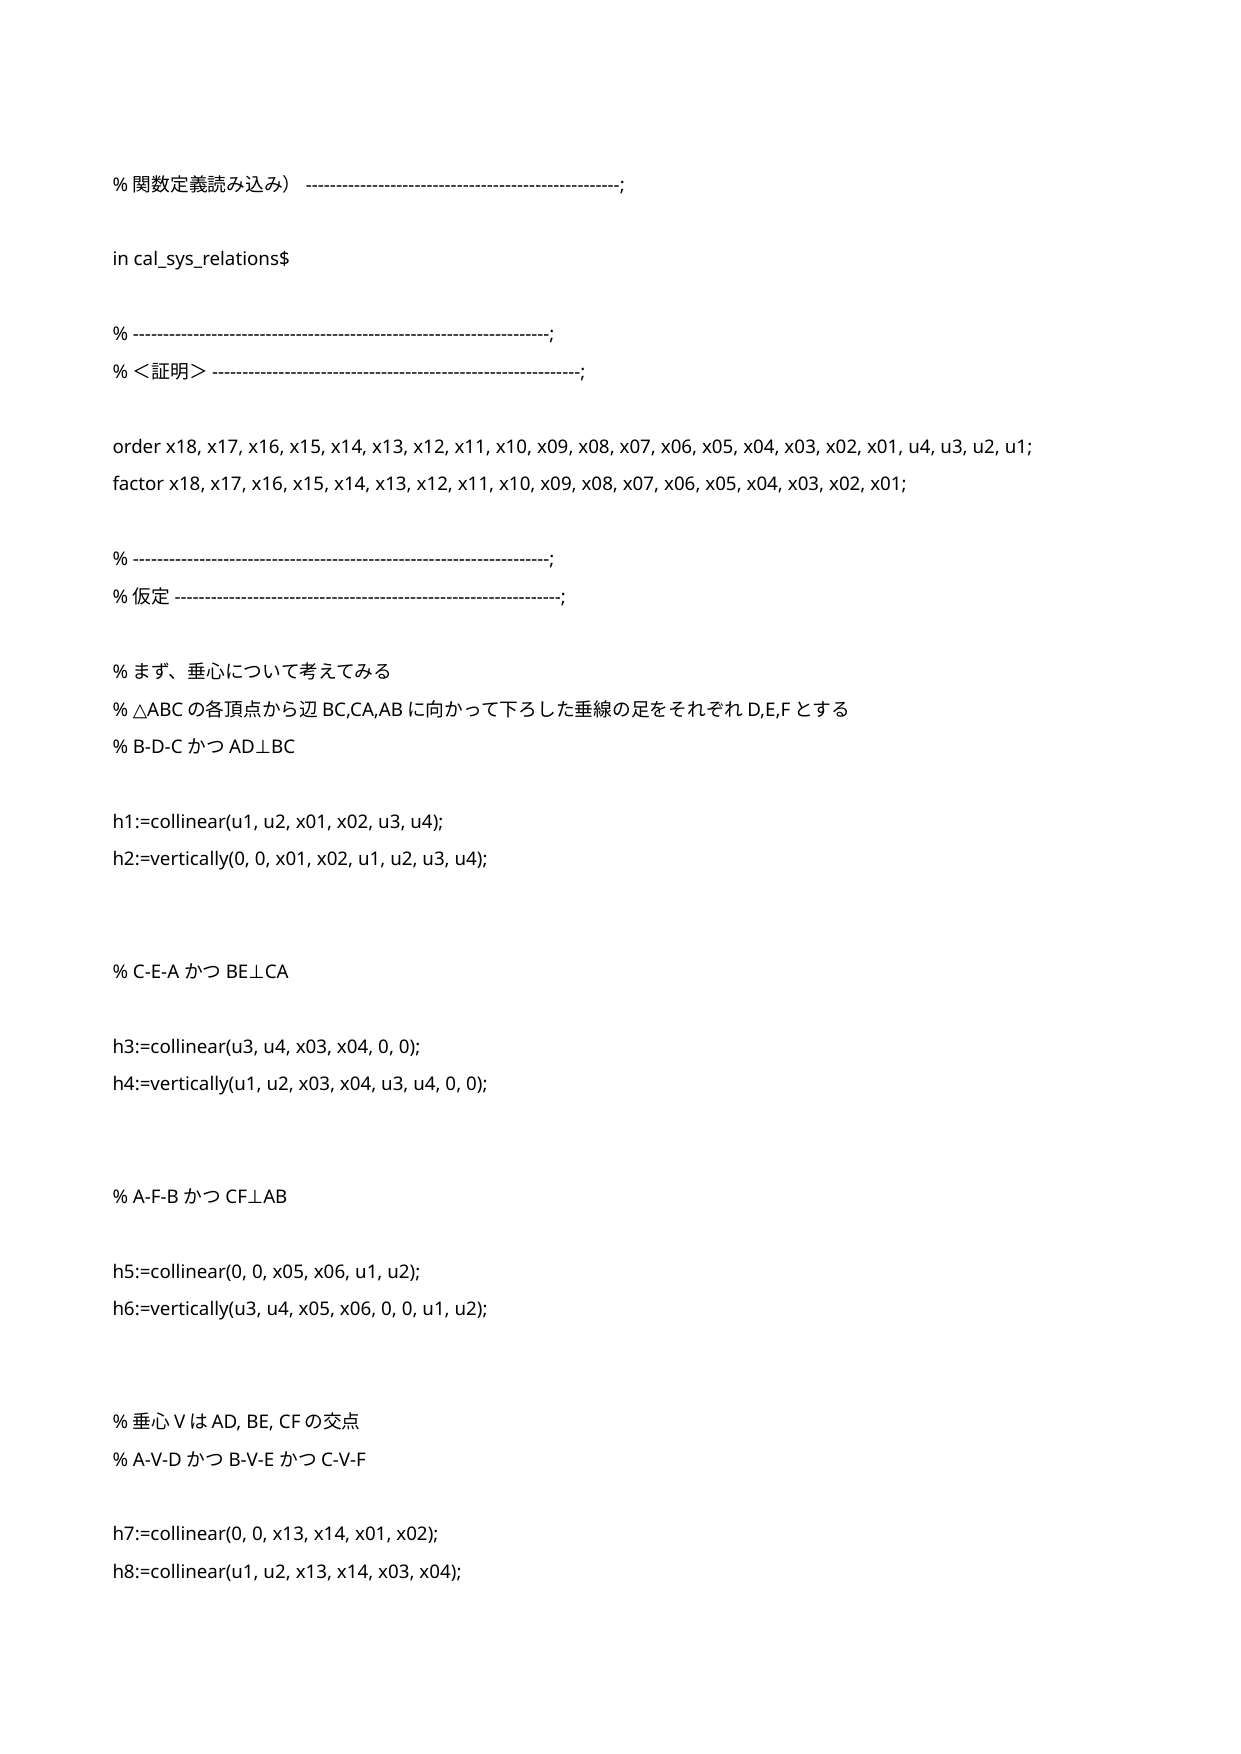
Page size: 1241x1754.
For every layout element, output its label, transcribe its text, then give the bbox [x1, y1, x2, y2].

text % まず、垂心について考えてみる [112, 652, 1128, 689]
text h4:=vertically(u1, u2, x03, x04, u3, u4, 0, 0); [112, 1064, 1128, 1102]
text % ---------------------------------------------------------------------; [112, 539, 1128, 577]
text h6:=vertically(u3, u4, x05, x06, 0, 0, u1, u2); [112, 1289, 1128, 1327]
text % 仮定 ----------------------------------------------------------------; [112, 577, 1128, 614]
text % A-F-B かつ CF⊥AB [112, 1177, 1128, 1214]
text % ＜証明＞ -------------------------------------------------------------; [112, 352, 1128, 389]
text % 関数定義読み込み） ----------------------------------------------------; [112, 164, 1128, 202]
text % B-D-C かつ AD⊥BC [112, 727, 1128, 764]
text h3:=collinear(u3, u4, x03, x04, 0, 0); [112, 1027, 1128, 1064]
text % △ABCの各頂点から辺BC,CA,ABに向かって下ろした垂線の足をそれぞれD,E,Fとする [112, 689, 1128, 727]
text h2:=vertically(0, 0, x01, x02, u1, u2, u3, u4); [112, 839, 1128, 877]
text % C-E-A かつ BE⊥CA [112, 952, 1128, 989]
text % A-V-D かつ B-V-E かつ C-V-F [112, 1439, 1128, 1477]
text factor x18, x17, x16, x15, x14, x13, x12, x11, x10, x09, x08, x07, x06, x05, x04, x03, x02, x01; [112, 464, 1128, 502]
text % 垂心VはAD, BE, CFの交点 [112, 1402, 1128, 1439]
text in cal_sys_relations$ [112, 239, 1128, 277]
text order x18, x17, x16, x15, x14, x13, x12, x11, x10, x09, x08, x07, x06, x05, x04, x03, x02, x01, u4, u3, u2, u1; [112, 427, 1128, 464]
text h5:=collinear(0, 0, x05, x06, u1, u2); [112, 1252, 1128, 1289]
text % ---------------------------------------------------------------------; [112, 314, 1128, 352]
text h7:=collinear(0, 0, x13, x14, x01, x02); [112, 1514, 1128, 1552]
text h1:=collinear(u1, u2, x01, x02, u3, u4); [112, 802, 1128, 839]
text h8:=collinear(u1, u2, x13, x14, x03, x04); [112, 1552, 1128, 1589]
